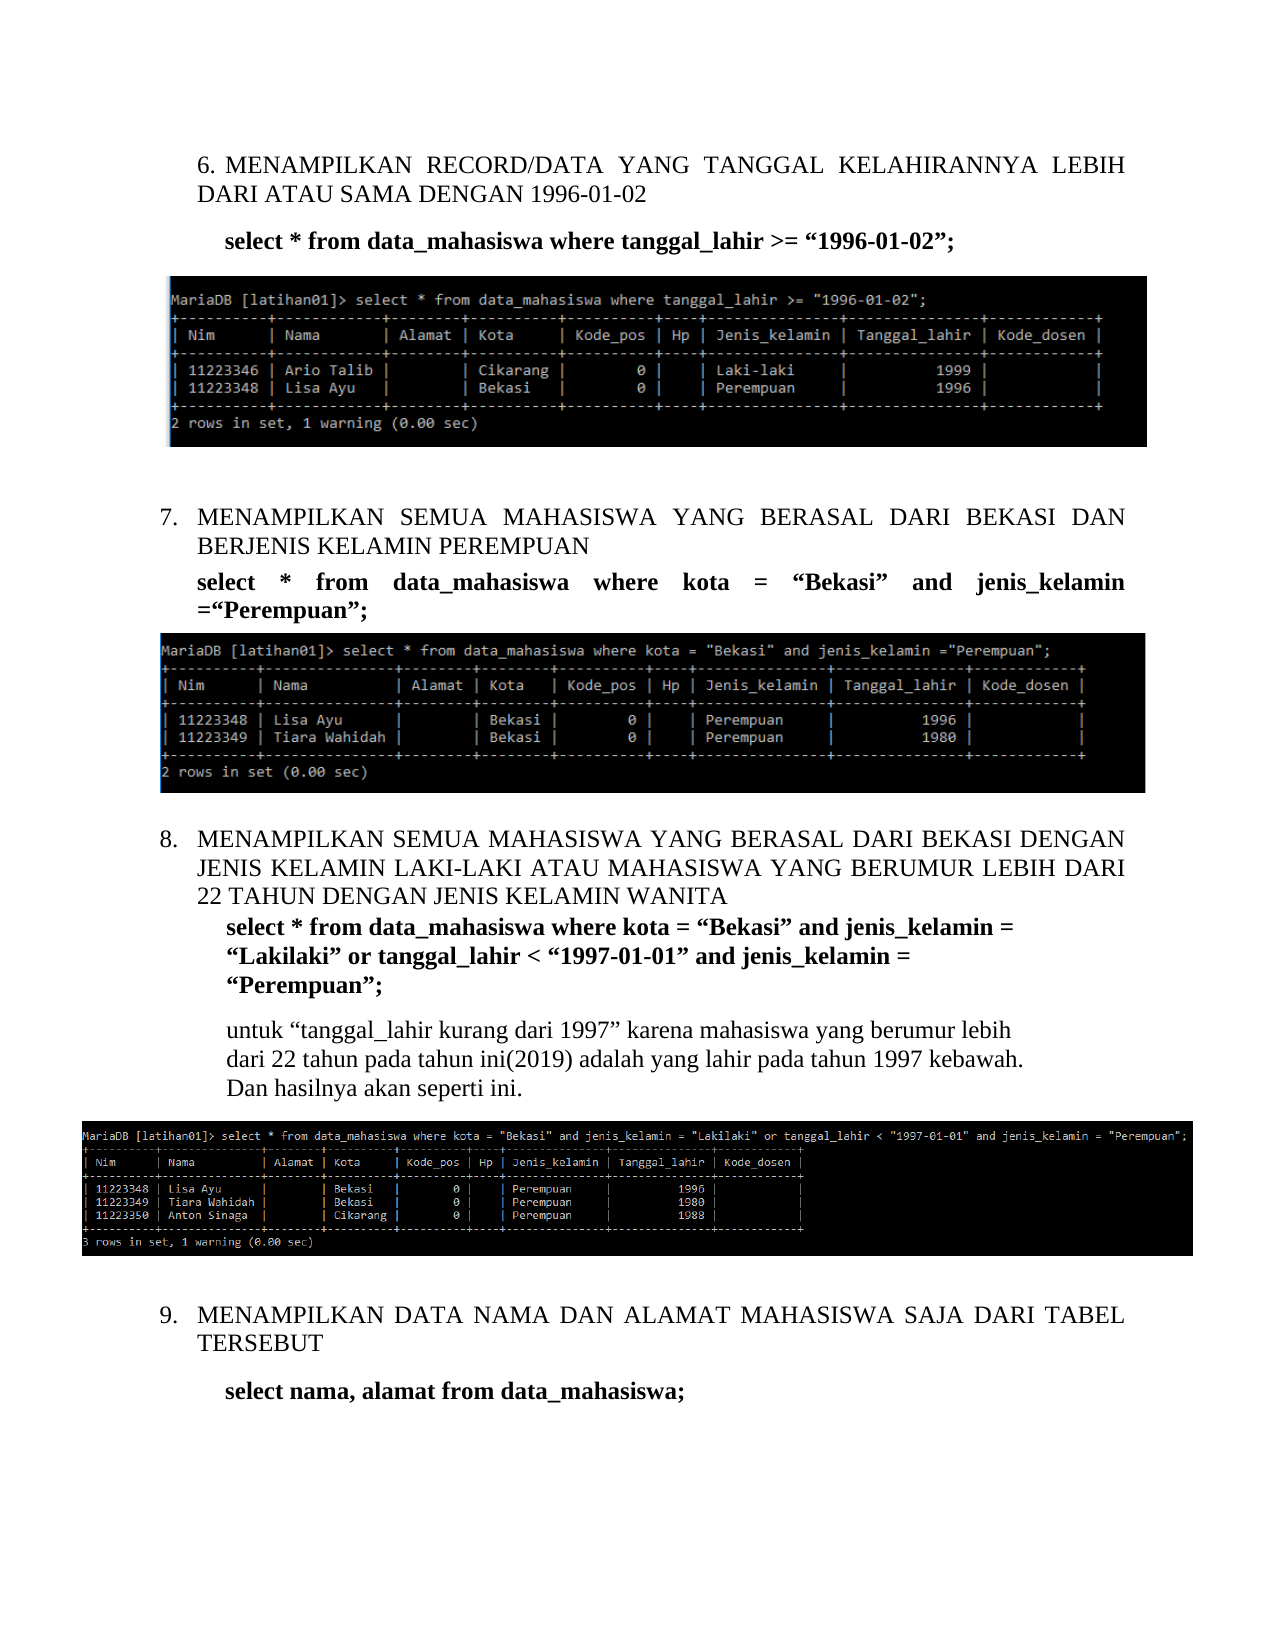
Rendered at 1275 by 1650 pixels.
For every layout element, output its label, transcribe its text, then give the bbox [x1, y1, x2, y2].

picture [165, 276, 1147, 447]
text untuk “tanggal_lahir kurang dari 1997” karena mahasiswa yang berumur lebih dari 22 tahun pada tahun ini(2019) adalah yang lahir pada tahun 1997 kebawah. Dan hasilnya akan seperti ini. [226, 1015, 1056, 1101]
text select * from data_mahasiswa where kota = “Bekasi” and jenis_kelamin = “Lakilaki” or tanggal_lahir < “1997-01-01” and jenis_kelamin = “Perempuan”; [226, 912, 1056, 998]
list MENAMPILKAN RECORD/DATA YANG TANGGAL KELAHIRANNYA LEBIH DARI ATAU SAMA DENGAN 1996-01-02 [197, 150, 1127, 207]
picture [82, 1121, 1193, 1256]
picture [160, 633, 1146, 793]
text select * from data_mahasiswa where tanggal_lahir >= “1996-01-02”; [224, 226, 1125, 255]
text select nama, alamat from data_mahasiswa; [150, 1376, 1125, 1404]
list MENAMPILKAN SEMUA MAHASISWA YANG BERASAL DARI BEKASI DENGAN JENIS KELAMIN LAKI-LAKI ATAU MAHASISWA YANG BERUMUR LEBIH DARI 22 TAHUN DENGAN JENIS KELAMIN WANITA [159, 824, 1127, 910]
list MENAMPILKAN DATA NAMA DAN ALAMAT MAHASISWA SAJA DARI TABEL TERSEBUT [159, 1300, 1127, 1357]
list MENAMPILKAN SEMUA MAHASISWA YANG BERASAL DARI BEKASI DAN BERJENIS KELAMIN PEREMPUAN [159, 502, 1127, 560]
text select * from data_mahasiswa where kota = “Bekasi” and jenis_kelamin =“Perempuan”; [197, 567, 1127, 624]
